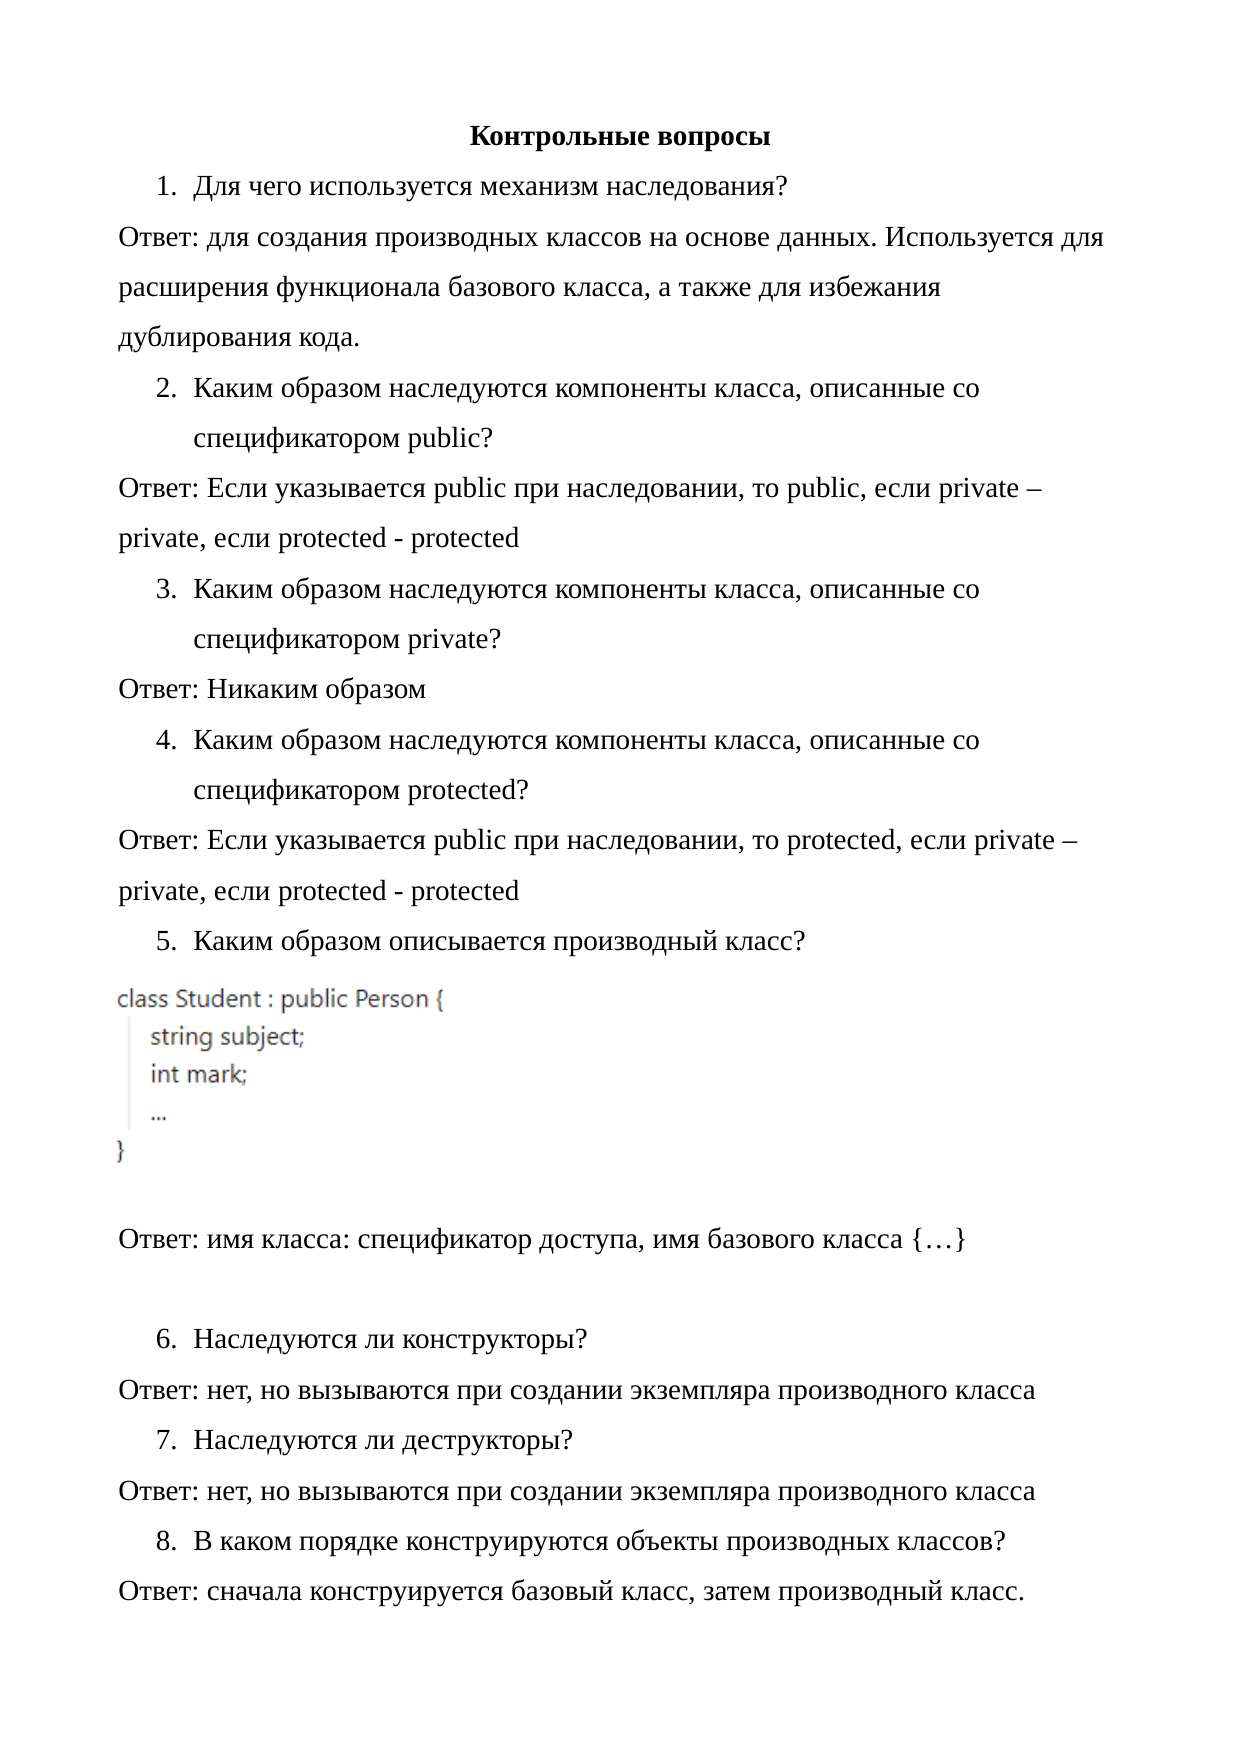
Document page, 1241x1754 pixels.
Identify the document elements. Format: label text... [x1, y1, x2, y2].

text Ответ: Если указывается public при наследовании, то protected, если private – private, если protected - protected [118, 822, 1122, 906]
list Каким образом наследуются компоненты класса, описанные со спецификатором public? [156, 370, 1122, 453]
picture [106, 979, 493, 1188]
text Ответ: сначала конструируется базовый класс, затем производный класс. [118, 1573, 1122, 1607]
list В каком порядке конструируются объекты производных классов? [156, 1523, 1122, 1556]
list Наследуются ли конструкторы? [156, 1322, 1122, 1355]
list Каким образом описывается производный класс? [156, 923, 1122, 957]
text Ответ: Никаким образом [118, 672, 1122, 705]
list Наследуются ли деструкторы? [156, 1422, 1122, 1456]
list Каким образом наследуются компоненты класса, описанные со спецификатором private? [156, 571, 1122, 655]
text Ответ: Если указывается public при наследовании, то public, если private – private, если protected - protected [118, 470, 1122, 554]
list Для чего используется механизм наследования? [156, 168, 1122, 202]
text Ответ: для создания производных классов на основе данных. Используется для расширения функционала базового класса, а также для избежания дублирования кода. [118, 219, 1122, 353]
text Ответ: нет, но вызываются при создании экземпляра производного класса [118, 1372, 1122, 1406]
text Ответ: нет, но вызываются при создании экземпляра производного класса [118, 1473, 1122, 1506]
text Контрольные вопросы [118, 118, 1122, 152]
list Каким образом наследуются компоненты класса, описанные со спецификатором protected? [156, 722, 1122, 806]
